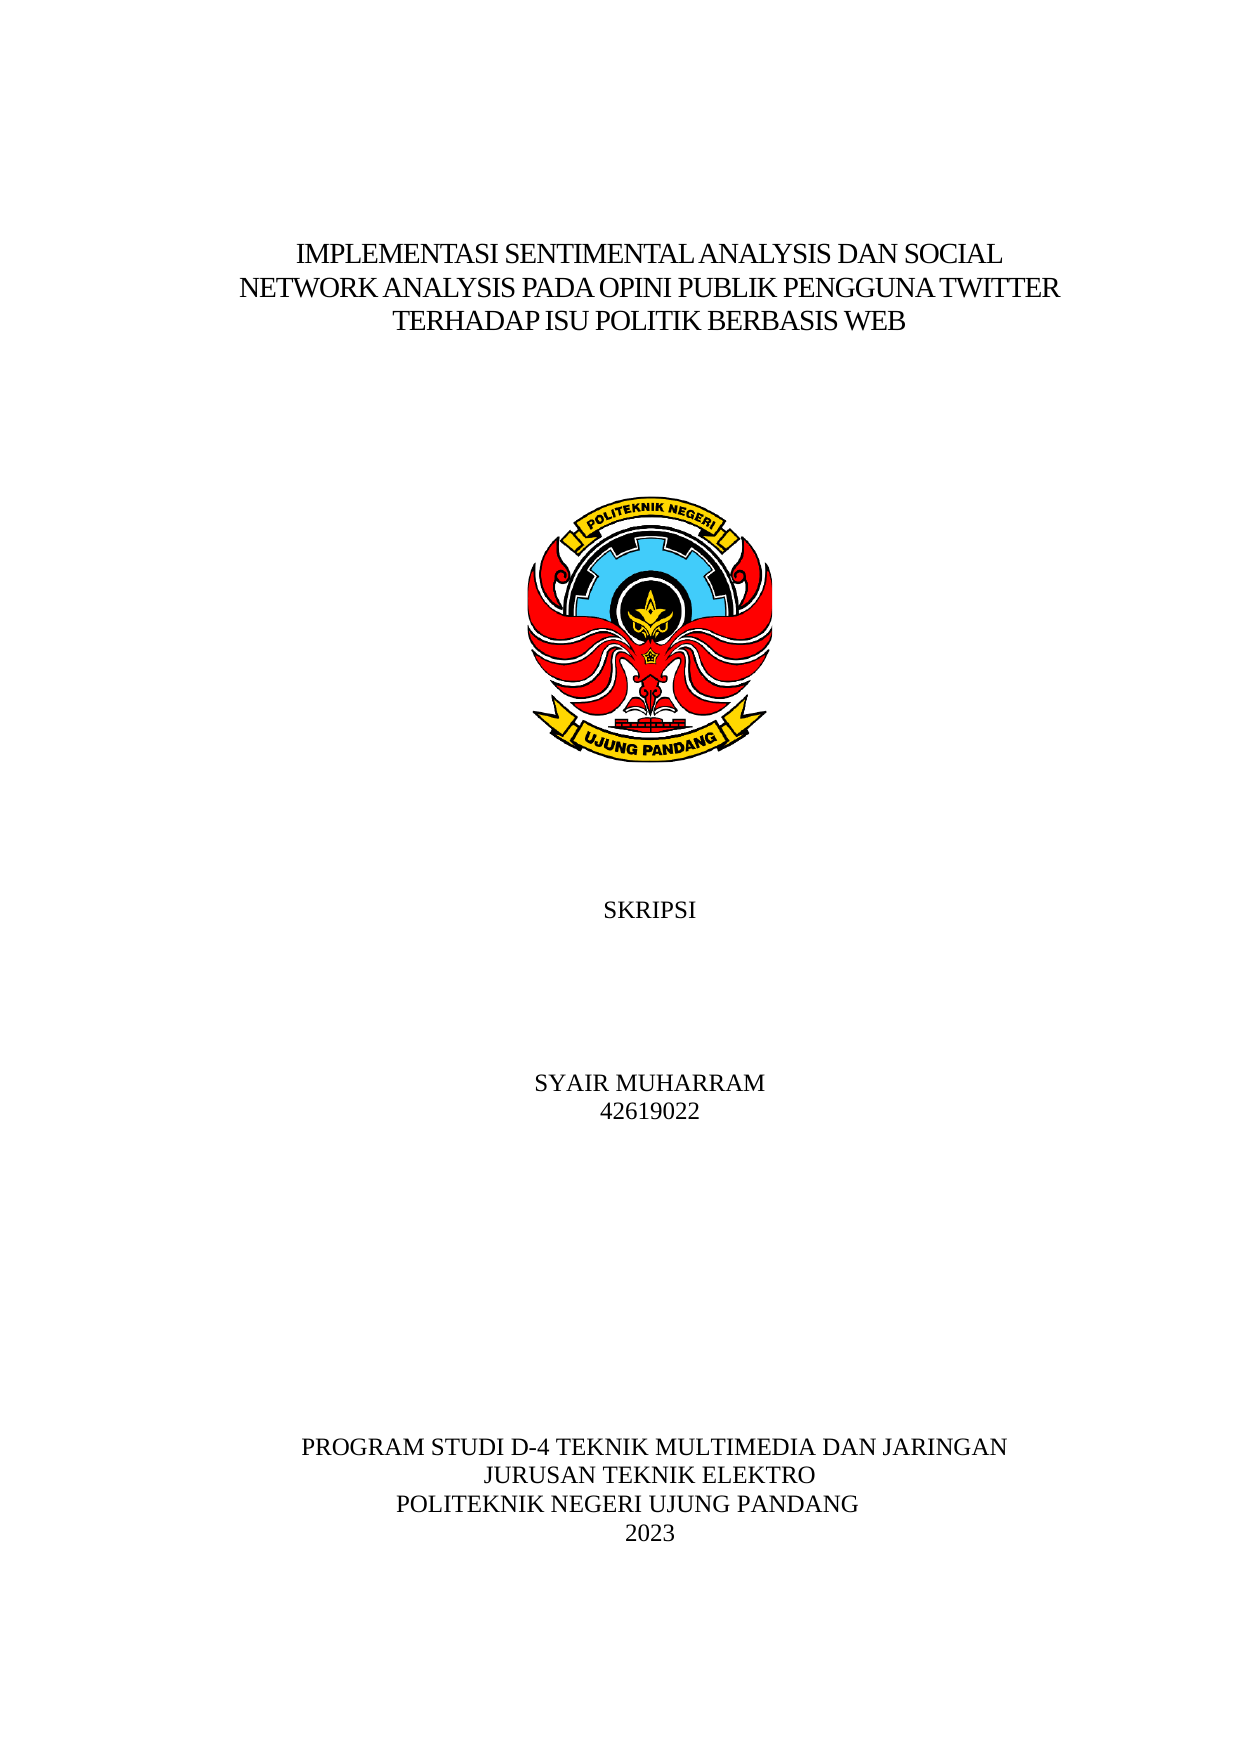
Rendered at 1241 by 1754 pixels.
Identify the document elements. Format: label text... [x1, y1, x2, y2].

text 2023 [236, 1518, 1063, 1547]
text SYAIR MUHARRAM [236, 1068, 1063, 1096]
picture [526, 496, 772, 762]
text SKRIPSI [236, 895, 1063, 924]
title IMPLEMENTASI SENTIMENTAL ANALYSIS DAN SOCIAL NETWORK ANALYSIS PADA OPINI PUBLIK PENGGUNA TWITTER TERHADAP ISU POLITIK BERBASIS WEB [236, 236, 1063, 337]
text POLITEKNIK NEGERI UJUNG PANDANG [192, 1489, 1063, 1518]
text JURUSAN TEKNIK ELEKTRO [236, 1461, 1063, 1489]
text 42619022 [236, 1096, 1063, 1125]
text PROGRAM STUDI D-4 TEKNIK MULTIMEDIA DAN JARINGAN [236, 1432, 1073, 1461]
